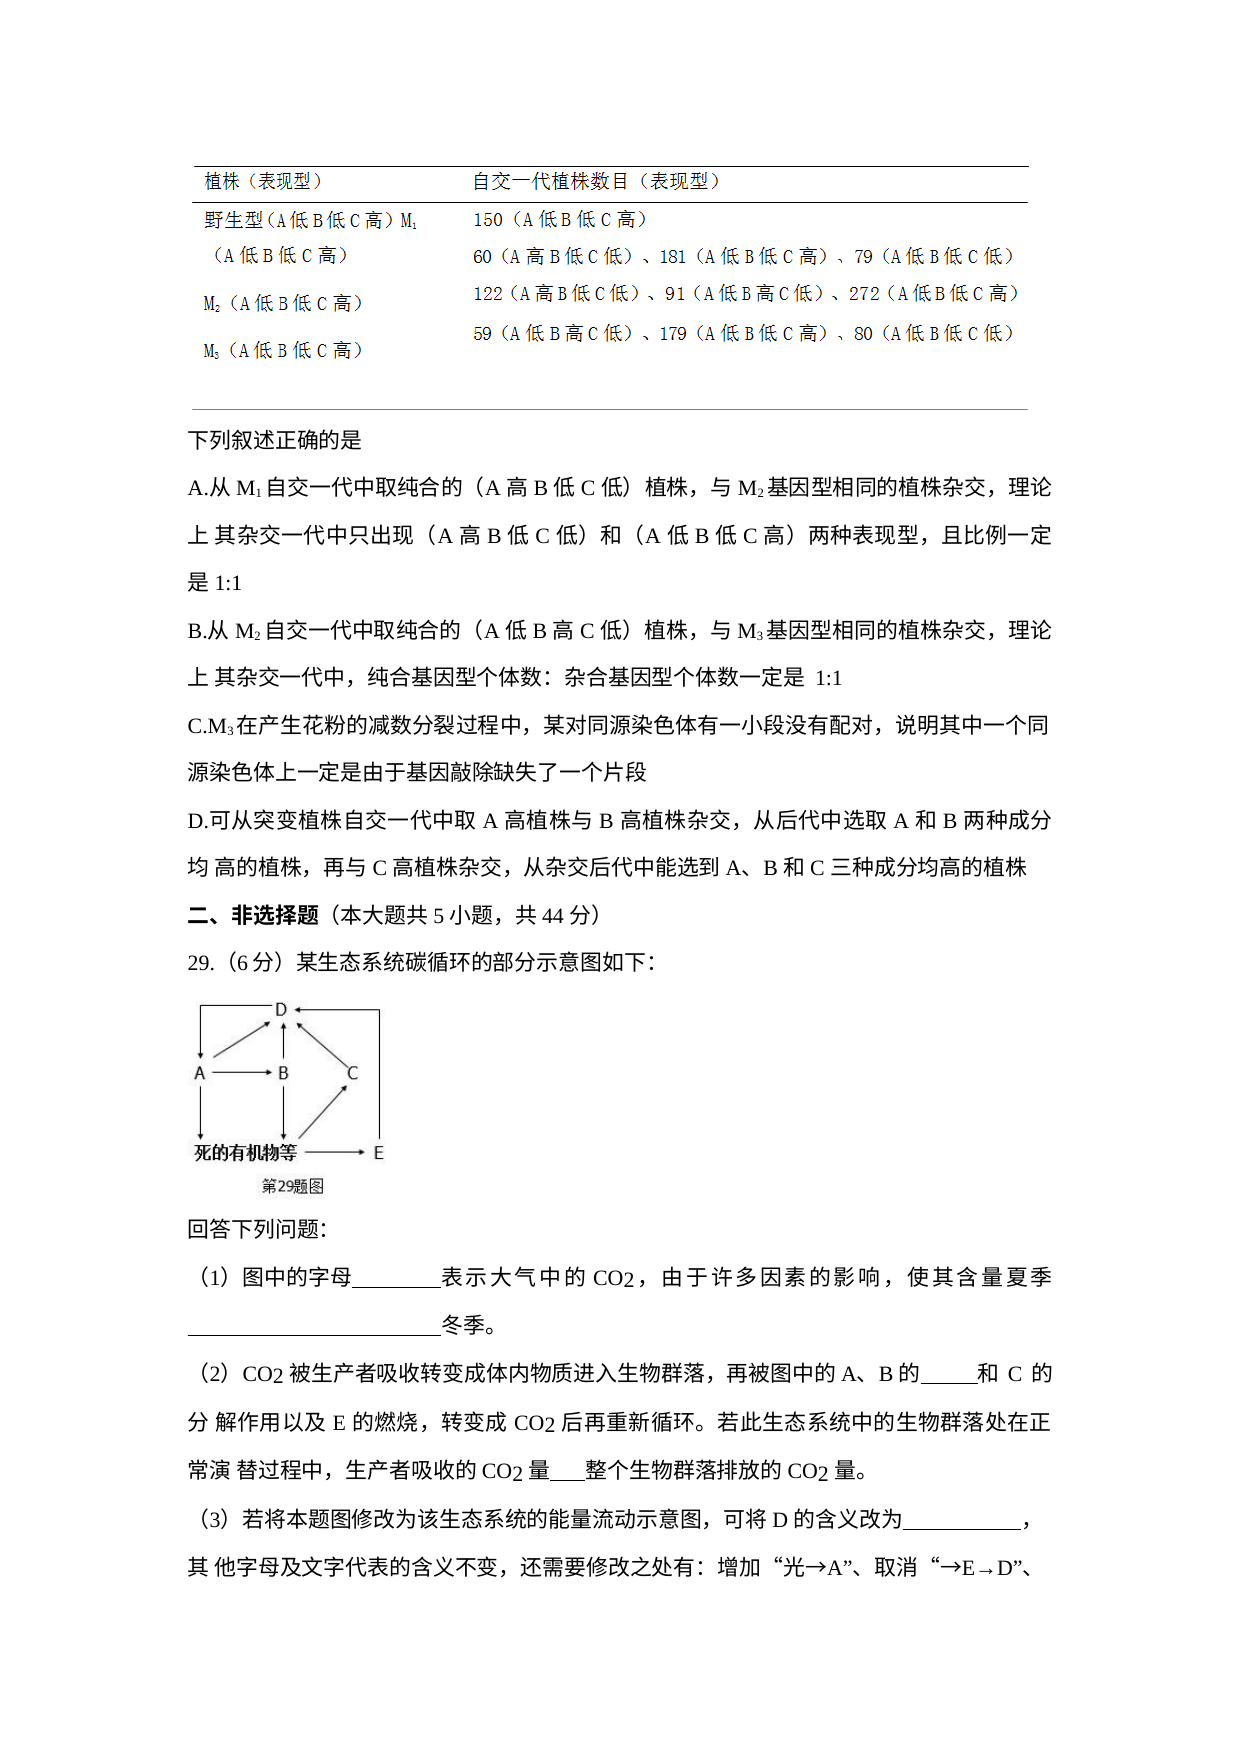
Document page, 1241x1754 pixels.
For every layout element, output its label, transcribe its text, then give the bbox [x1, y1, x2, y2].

text C.M3在产生花粉的减数分裂过程中，某对同源染色体有一小段没有配对，说明其中一个同 源染色体上一定是由于基因敲除缺失了一个片段 [187, 708, 1053, 787]
text 29.（6分）某生态系统碳循环的部分示意图如下： [187, 945, 1053, 977]
text B.从 M2 自交一代中取纯合的（A 低 B 高 C 低）植株，与 M3 基因型相同的植株杂交，理论上 其杂交一代中，纯合基因型个体数：杂合基因型个体数一定是 1:1 [187, 613, 1053, 692]
picture [187, 992, 393, 1199]
text （1）图中的字母 表示大气中的CO2，由于许多因素的影响，使其含量夏季 冬季。 [187, 1260, 1053, 1340]
text （3）若将本题图修改为该生态系统的能量流动示意图，可将 D 的含义改为 ，其 他字母及文字代表的含义不变，还需要修改之处有：增加“光→A”、取消“→E→D”、 [187, 1502, 1053, 1581]
text 二、非选择题（本大题共 5 小题，共 44 分） [187, 898, 1053, 929]
text D.可从突变植株自交一代中取 A 高植株与 B 高植株杂交，从后代中选取 A 和 B 两种成分均 高的植株，再与 C 高植株杂交，从杂交后代中能选到 A、B 和 C 三种成分均高的植株 [187, 803, 1053, 882]
text A.从 M1 自交一代中取纯合的（A 高 B 低 C 低）植株，与 M2 基因型相同的植株杂交，理论上 其杂交一代中只出现（A 高 B 低 C 低）和（A 低 B 低 C 高）两种表现型，且比例一定是 1:1 [187, 470, 1053, 597]
text 下列叙述正确的是 [187, 423, 1053, 454]
text 回答下列问题： [187, 1212, 1053, 1244]
picture [187, 162, 1029, 410]
text （2）CO2 被生产者吸收转变成体内物质进入生物群落，再被图中的 A、B 的 和 C 的分 解作用以及 E 的燃烧，转变成 CO2 后再重新循环。若此生态系统中的生物群落处在正常演 替过程中，生产者吸收的 CO2 量 整个生物群落排放的 CO2 量。 [187, 1356, 1053, 1486]
